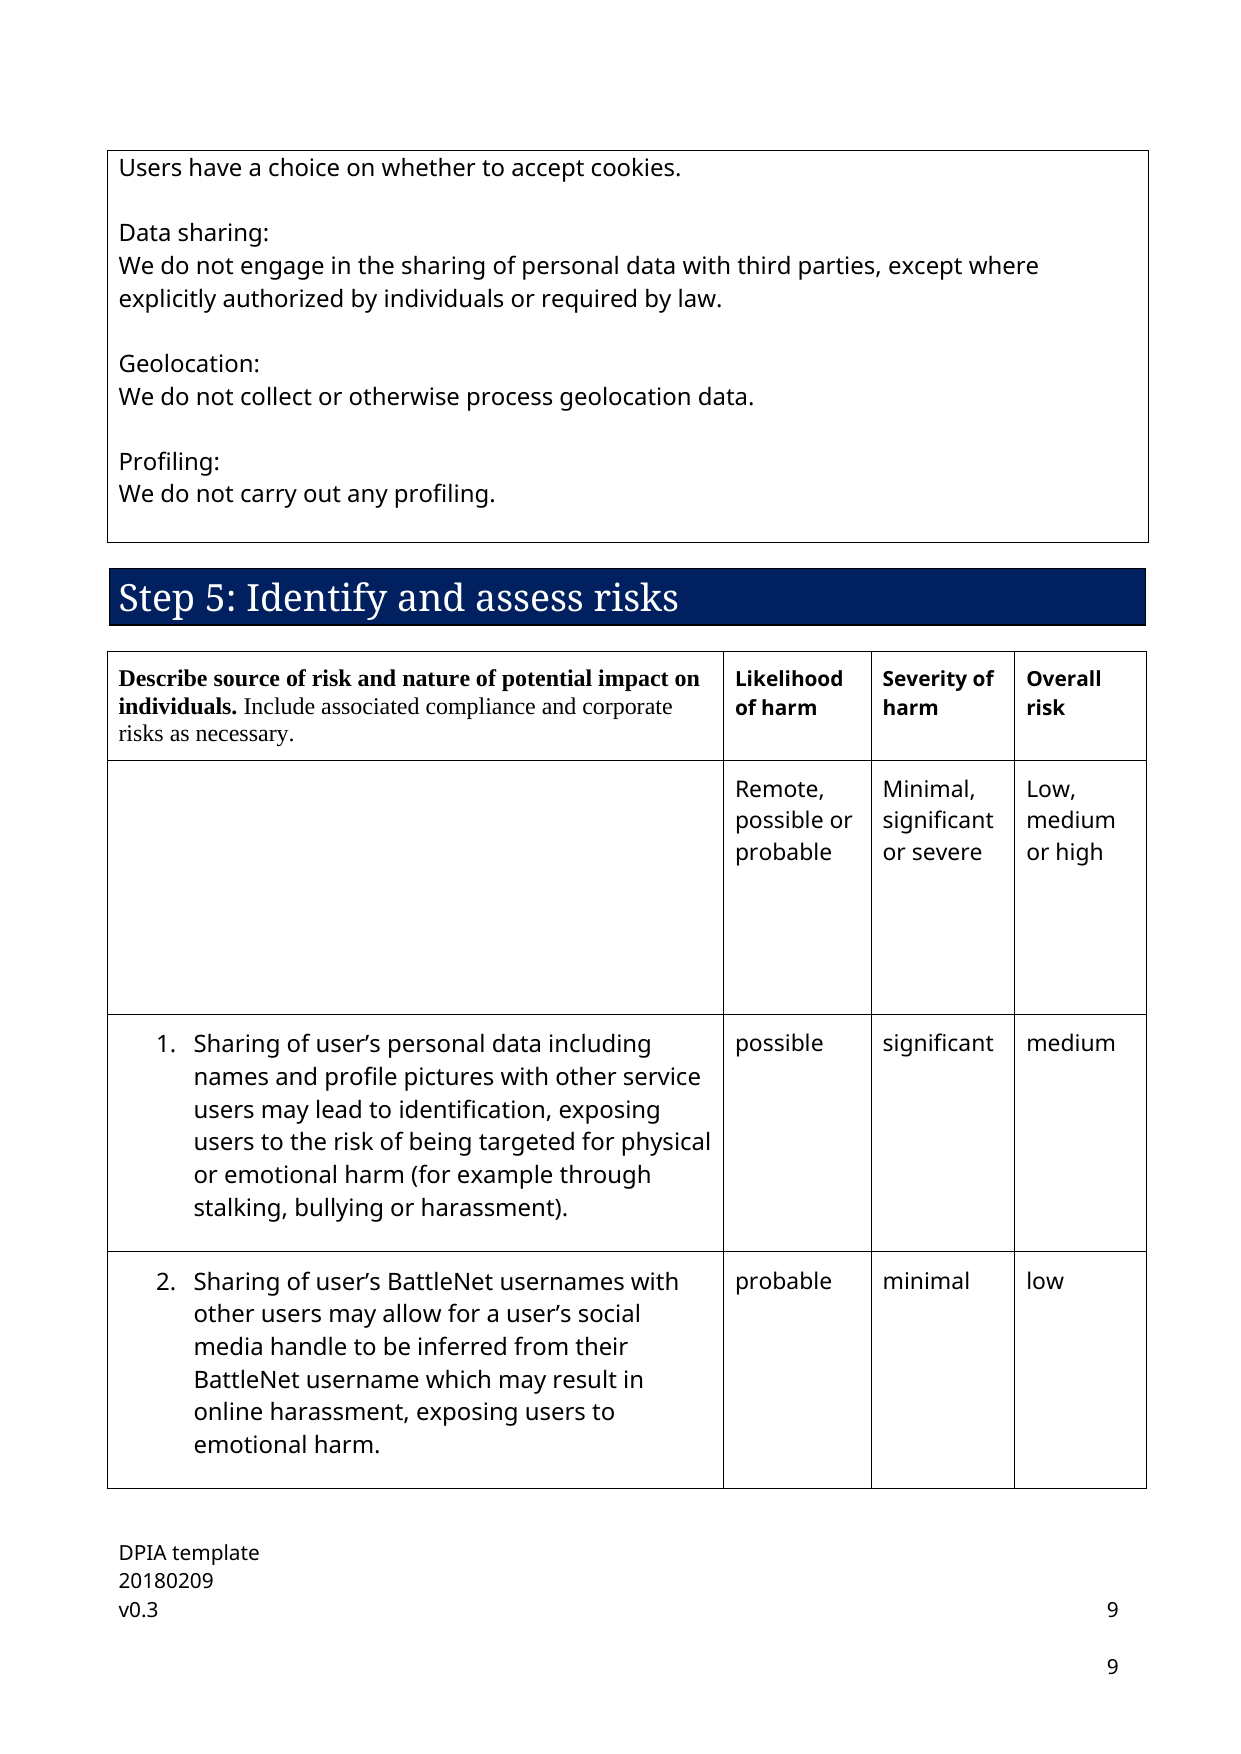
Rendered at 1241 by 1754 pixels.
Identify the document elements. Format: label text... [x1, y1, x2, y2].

table_cell Minimal, significant or severe [872, 761, 1014, 1014]
table_cell probable [724, 1252, 871, 1488]
table_header Severity of harm [872, 652, 1014, 759]
table_cell [108, 761, 723, 1014]
table_header Likelihood of harm [724, 652, 871, 759]
table_cell minimal [872, 1252, 1014, 1488]
table_header Describe source of risk and nature of potential impact on individuals. Include associated compliance and corporate risks as necessary. [108, 652, 723, 759]
table_cell low [1015, 1252, 1146, 1488]
table_cell significant [872, 1015, 1014, 1251]
table_cell medium [1015, 1015, 1146, 1251]
table_header Overall risk [1015, 652, 1146, 759]
table_cell Sharing of user’s personal data including names and profile pictures with other service users may lead to identification, exposing users to the risk of being targeted for physical or emotional harm (for example through stalking, bullying or harassment). [108, 1015, 723, 1251]
table_cell Sharing of user’s BattleNet usernames with other users may allow for a user’s social media handle to be inferred from their BattleNet username which may result in online harassment, exposing users to emotional harm. [108, 1252, 723, 1488]
subtitle Step 5: Identify and assess risks [110, 569, 1145, 624]
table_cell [108, 151, 1148, 542]
table_cell possible [724, 1015, 871, 1251]
table_cell Remote, possible or probable [724, 761, 871, 1014]
table_cell Low, medium or high [1015, 761, 1146, 1014]
